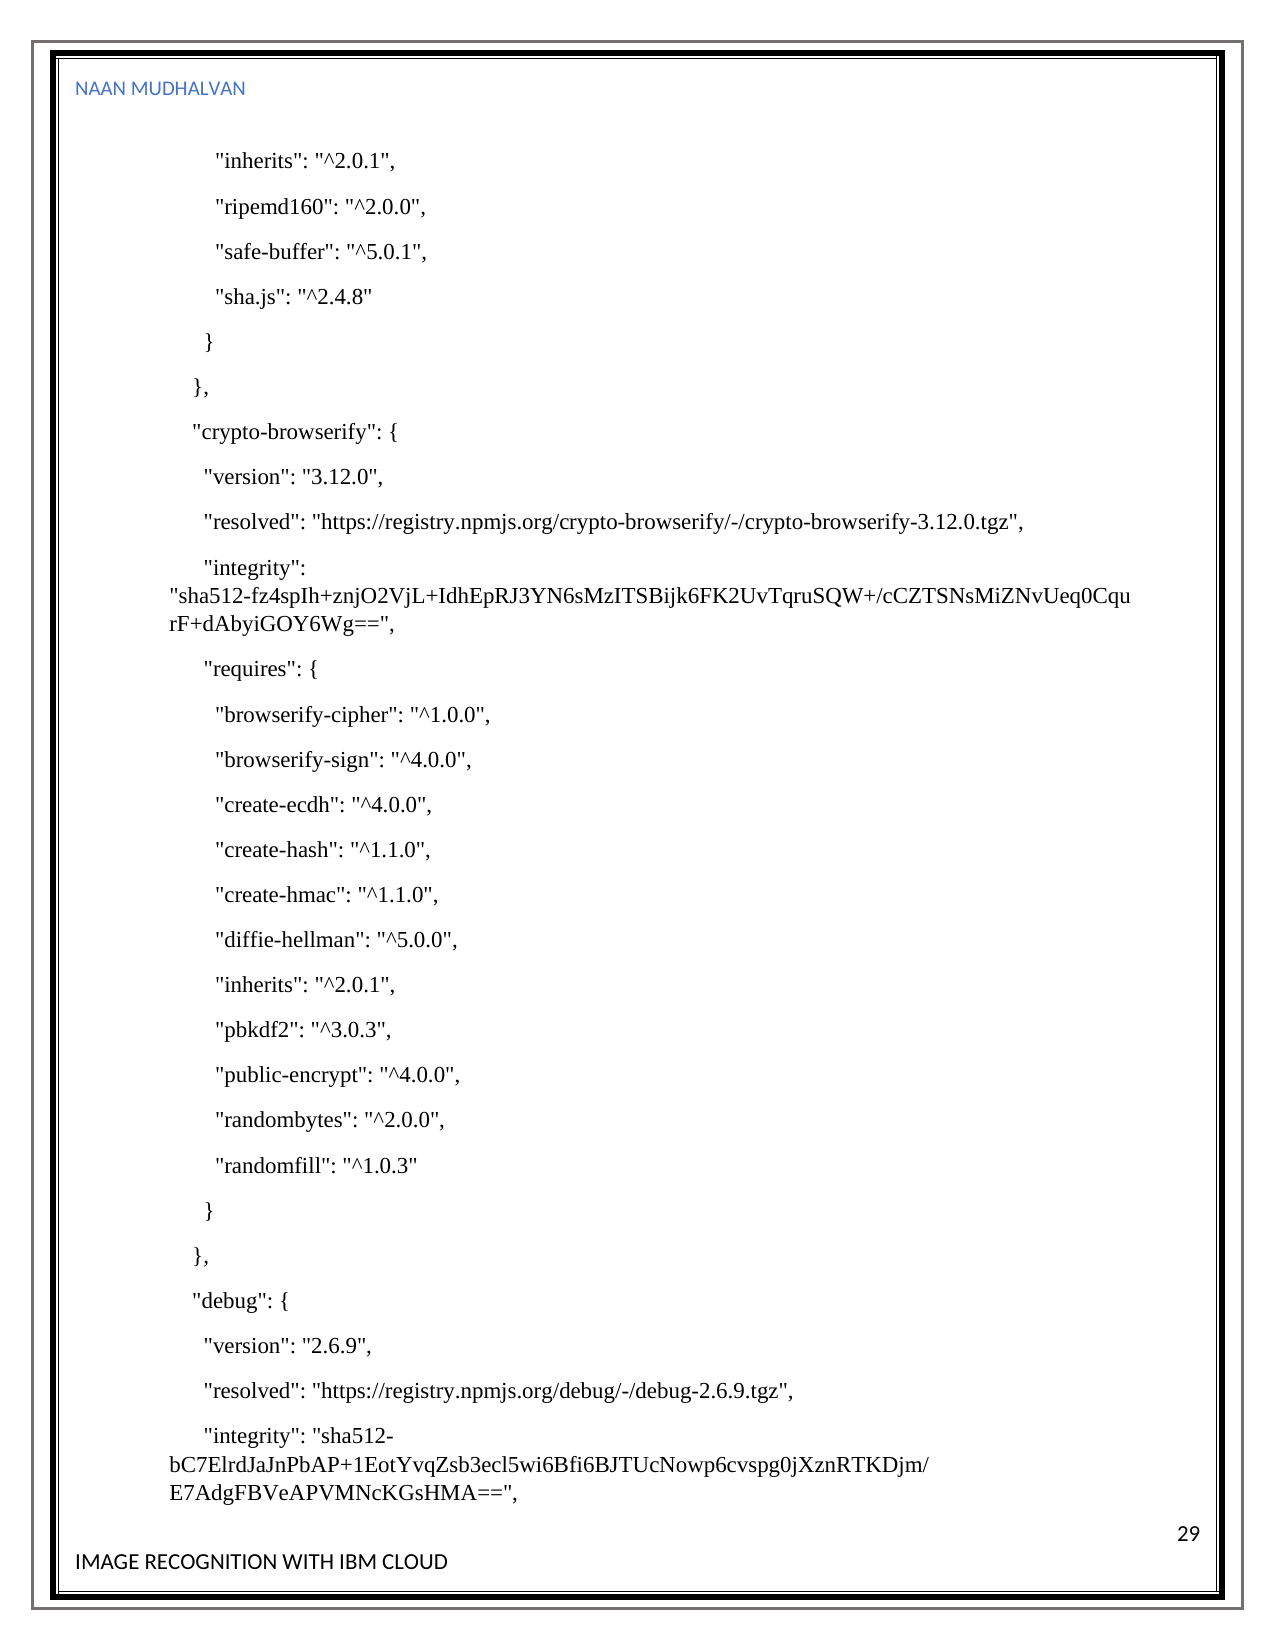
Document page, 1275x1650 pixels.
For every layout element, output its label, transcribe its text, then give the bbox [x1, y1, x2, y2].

text "resolved": "https://registry.npmjs.org/crypto-browserify/-/crypto-browserify-3.12.0.tgz", [169, 508, 1137, 535]
text "crypto-browserify": { [169, 418, 1137, 444]
text "ripemd160": "^2.0.0", [169, 193, 1137, 219]
text "create-hash": "^1.1.0", [169, 836, 1137, 862]
text "browserify-cipher": "^1.0.0", [169, 701, 1137, 727]
text "version": "2.6.9", [169, 1332, 1137, 1358]
text "debug": { [169, 1287, 1137, 1313]
text "randombytes": "^2.0.0", [169, 1107, 1137, 1133]
text }, [169, 1242, 1137, 1268]
text "resolved": "https://registry.npmjs.org/debug/-/debug-2.6.9.tgz", [169, 1377, 1137, 1403]
text "requires": { [169, 656, 1137, 682]
text "pbkdf2": "^3.0.3", [169, 1016, 1137, 1043]
text } [169, 1197, 1137, 1223]
text "randomfill": "^1.0.3" [169, 1152, 1137, 1178]
text "safe-buffer": "^5.0.1", [169, 238, 1137, 264]
text "inherits": "^2.0.1", [169, 148, 1137, 174]
text }, [169, 373, 1137, 399]
text "create-hmac": "^1.1.0", [169, 881, 1137, 907]
text "browserify-sign": "^4.0.0", [169, 746, 1137, 772]
text } [169, 328, 1137, 354]
text "inherits": "^2.0.1", [169, 971, 1137, 998]
text "public-encrypt": "^4.0.0", [169, 1061, 1137, 1088]
text "create-ecdh": "^4.0.0", [169, 791, 1137, 817]
text "integrity": "sha512-fz4spIh+znjO2VjL+IdhEpRJ3YN6sMzITSBijk6FK2UvTqruSQW+/cCZTSNsMiZNvUeq0CqurF+dAbyiGOY6Wg==", [169, 553, 1137, 637]
text "diffie-hellman": "^5.0.0", [169, 926, 1137, 952]
text "version": "3.12.0", [169, 463, 1137, 490]
text "integrity": "sha512-bC7ElrdJaJnPbAP+1EotYvqZsb3ecl5wi6Bfi6BJTUcNowp6cvspg0jXznRTKDjm/E7AdgFBVeAPVMNcKGsHMA==", [169, 1422, 1137, 1506]
text "sha.js": "^2.4.8" [169, 283, 1137, 309]
